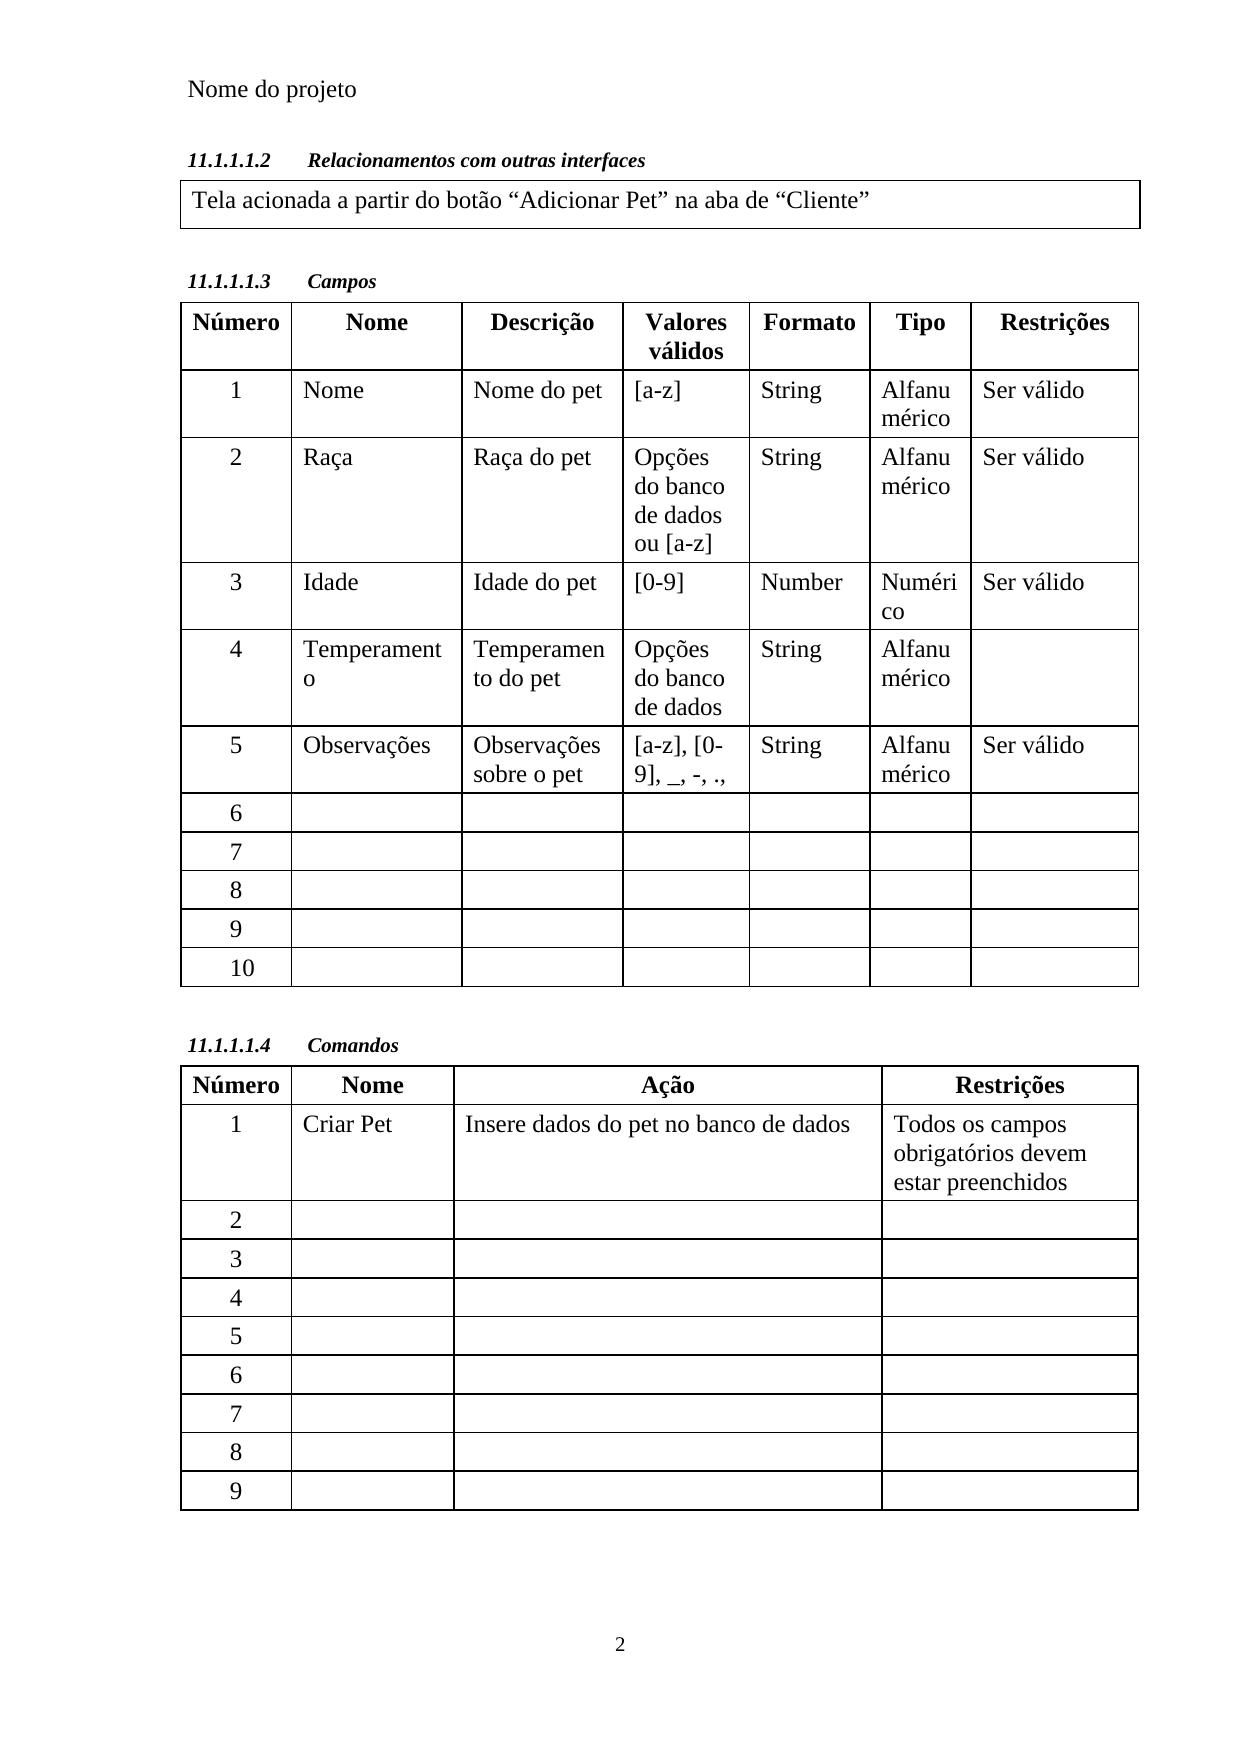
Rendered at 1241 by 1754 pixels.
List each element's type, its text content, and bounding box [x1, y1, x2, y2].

table_cell String [750, 727, 869, 792]
table_cell [182, 727, 291, 792]
table_cell [182, 563, 291, 629]
table_header Formato [750, 303, 869, 369]
table_cell [455, 1201, 881, 1238]
table_cell String [750, 371, 869, 436]
table_cell Ser válido [972, 727, 1138, 792]
table_cell [292, 1395, 453, 1432]
table_cell [292, 1472, 453, 1509]
table_cell [750, 910, 869, 947]
table_header Tela acionada a partir do botão “Adicionar Pet” na aba de “Cliente” [181, 181, 1139, 227]
table_cell [972, 910, 1138, 947]
table_header Número [182, 1067, 291, 1103]
table_cell [292, 1201, 453, 1238]
table_cell [455, 1279, 881, 1316]
table_cell [455, 1317, 881, 1354]
table_cell Observações sobre o pet [463, 727, 622, 792]
table_cell [182, 1317, 291, 1354]
table_cell Criar Pet [292, 1105, 453, 1200]
table_header Descrição [463, 303, 622, 369]
table_cell [871, 948, 970, 986]
table_header Tipo [871, 303, 970, 369]
table_cell [750, 833, 869, 869]
table_cell Temperamento do pet [463, 630, 622, 725]
table_cell [182, 1105, 291, 1200]
table_cell Idade do pet [463, 563, 622, 629]
table_cell [883, 1433, 1137, 1470]
table_cell Raça [292, 438, 461, 561]
table_cell Alfanumérico [871, 630, 970, 725]
table_cell [455, 1395, 881, 1432]
table_cell [750, 948, 869, 986]
table_cell [871, 871, 970, 908]
table_header Número [182, 303, 291, 369]
table_cell [972, 948, 1138, 986]
table_cell Number [750, 563, 869, 629]
table_cell [182, 794, 291, 831]
table_cell [463, 794, 622, 831]
table_cell [182, 1433, 291, 1470]
table_header Restrições [972, 303, 1138, 369]
table_cell [292, 1279, 453, 1316]
table_cell Alfanumérico [871, 371, 970, 436]
table_cell Nome [292, 371, 461, 436]
table_cell [292, 910, 461, 947]
table_cell Idade [292, 563, 461, 629]
table_cell Alfanumérico [871, 438, 970, 561]
table_cell Numérico [871, 563, 970, 629]
table_cell [455, 1472, 881, 1509]
table_cell [292, 1240, 453, 1277]
table_cell [292, 1356, 453, 1393]
table_cell [182, 1201, 291, 1238]
table_cell [292, 948, 461, 986]
table_cell Alfanumérico [871, 727, 970, 792]
table_cell [463, 948, 622, 986]
table_cell [883, 1395, 1137, 1432]
table_header Nome [292, 303, 461, 369]
table_cell [463, 910, 622, 947]
table_cell [972, 871, 1138, 908]
table_cell [182, 438, 291, 561]
table_cell [871, 833, 970, 869]
table_cell [624, 871, 749, 908]
table_cell [871, 910, 970, 947]
table_cell [a-z], [0-9], _, -, ., [624, 727, 749, 792]
table_cell [871, 794, 970, 831]
subtitle Comandos [187, 1032, 1053, 1057]
table_cell [182, 1472, 291, 1509]
table_cell [883, 1472, 1137, 1509]
table_cell [463, 871, 622, 908]
table_cell Ser válido [972, 438, 1138, 561]
table_cell Opções do banco de dados ou [a-z] [624, 438, 749, 561]
table_cell Nome do pet [463, 371, 622, 436]
table_cell [292, 794, 461, 831]
table_header Valores válidos [624, 303, 749, 369]
table_cell [883, 1317, 1137, 1354]
table_cell [750, 794, 869, 831]
table_cell [182, 371, 291, 436]
table_cell [182, 871, 291, 908]
table_cell [292, 1433, 453, 1470]
subtitle Campos [187, 269, 1053, 293]
table_cell [972, 833, 1138, 869]
table_cell [624, 948, 749, 986]
table_cell [182, 630, 291, 725]
table_cell String [750, 438, 869, 561]
table_cell [455, 1433, 881, 1470]
table_cell [883, 1201, 1137, 1238]
table_cell [292, 1317, 453, 1354]
table_cell [182, 948, 291, 986]
table_cell [883, 1356, 1137, 1393]
table_cell [182, 1240, 291, 1277]
table_cell [455, 1240, 881, 1277]
table_cell Insere dados do pet no banco de dados [455, 1105, 881, 1200]
table_cell [972, 794, 1138, 831]
table_cell [182, 1279, 291, 1316]
table_cell [182, 833, 291, 869]
table_cell [292, 833, 461, 869]
table_cell Todos os campos obrigatórios devem estar preenchidos [883, 1105, 1137, 1200]
table_cell [182, 1356, 291, 1393]
table_cell [182, 910, 291, 947]
table_header Nome [292, 1067, 453, 1103]
table_cell Observações [292, 727, 461, 792]
table_cell String [750, 630, 869, 725]
table_cell [624, 794, 749, 831]
table_cell Opções do banco de dados [624, 630, 749, 725]
table_cell Ser válido [972, 563, 1138, 629]
table_cell [182, 1395, 291, 1432]
table_cell Ser válido [972, 371, 1138, 436]
table_cell [624, 910, 749, 947]
table_cell [a-z] [624, 371, 749, 436]
table_cell [750, 871, 869, 908]
table_cell [883, 1240, 1137, 1277]
table_cell Raça do pet [463, 438, 622, 561]
table_header Ação [455, 1067, 881, 1103]
table_cell [972, 630, 1138, 725]
table_cell [624, 833, 749, 869]
table_cell [455, 1356, 881, 1393]
table_cell [0-9] [624, 563, 749, 629]
table_cell [463, 833, 622, 869]
subtitle Relacionamentos com outras interfaces [187, 148, 1053, 172]
table_header Restrições [883, 1067, 1137, 1103]
table_cell Temperamento [292, 630, 461, 725]
table_cell [883, 1279, 1137, 1316]
table_cell [292, 871, 461, 908]
